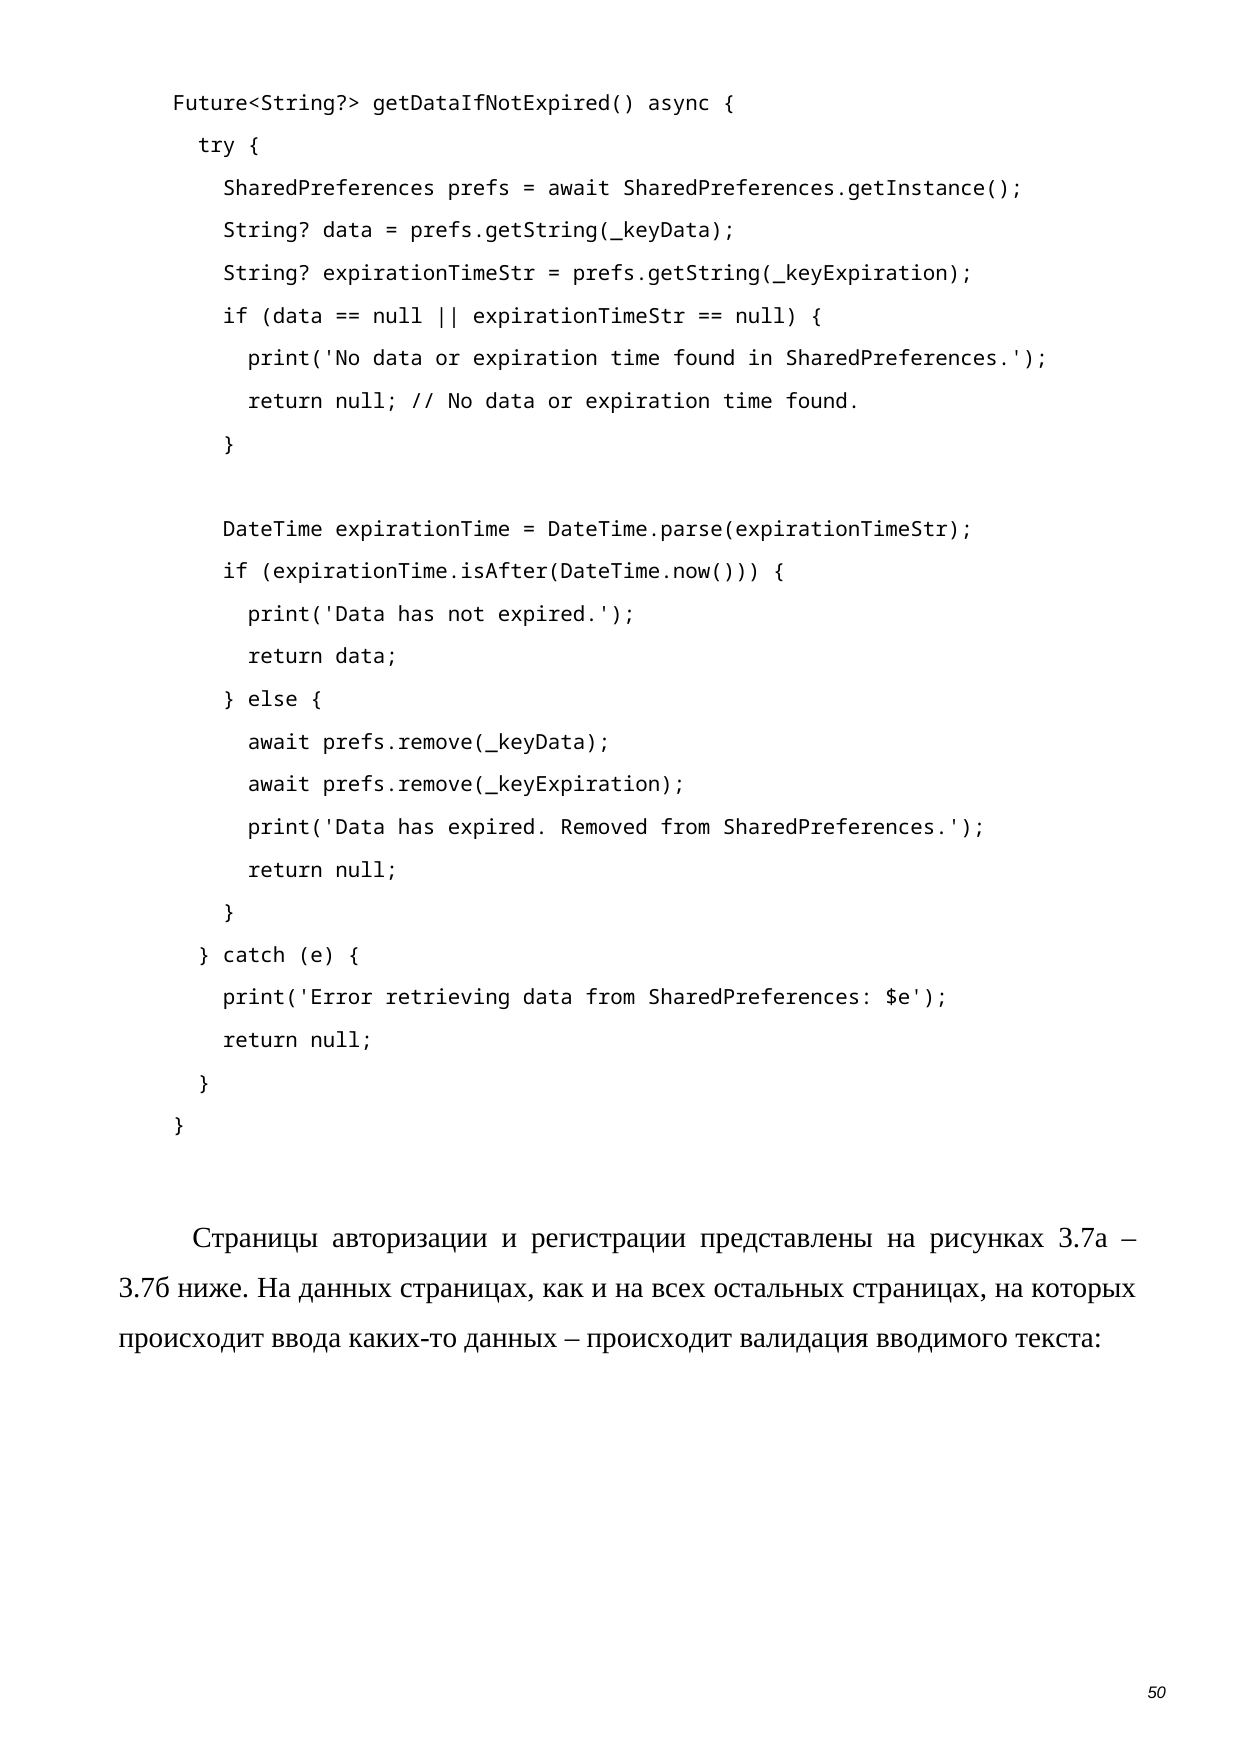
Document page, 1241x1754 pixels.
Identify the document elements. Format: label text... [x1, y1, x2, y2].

text await prefs.remove(_keyData); [103, 727, 1137, 755]
text } [103, 897, 1137, 926]
text Страницы авторизации и регистрации представлены на рисунках 3.7а – 3.7б ниже. На данных страницах, как и на всех остальных страницах, на которых происходит ввода каких-то данных – происходит валидация вводимого текста: [118, 1220, 1137, 1354]
text DateTime expirationTime = DateTime.parse(expirationTimeStr); [103, 514, 1137, 542]
text return data; [103, 642, 1137, 670]
text return null; [103, 855, 1137, 883]
text print('Data has expired. Removed from SharedPreferences.'); [103, 812, 1137, 841]
text } else { [103, 684, 1137, 713]
text print('Data has not expired.'); [103, 599, 1137, 627]
text return null; [103, 1025, 1137, 1053]
text SharedPreferences prefs = await SharedPreferences.getInstance(); [103, 173, 1137, 201]
text try { [103, 130, 1137, 159]
text } [103, 429, 1137, 457]
text Future<String?> getDataIfNotExpired() async { [103, 88, 1137, 116]
text print('Error retrieving data from SharedPreferences: $e'); [103, 982, 1137, 1011]
text if (data == null || expirationTimeStr == null) { [103, 301, 1137, 329]
text } catch (e) { [103, 940, 1137, 968]
text String? expirationTimeStr = prefs.getString(_keyExpiration); [103, 258, 1137, 287]
text await prefs.remove(_keyExpiration); [103, 769, 1137, 798]
text return null; // No data or expiration time found. [103, 386, 1137, 414]
text print('No data or expiration time found in SharedPreferences.'); [103, 343, 1137, 372]
text String? data = prefs.getString(_keyData); [103, 216, 1137, 244]
text } [103, 1110, 1137, 1139]
text } [103, 1068, 1137, 1096]
text if (expirationTime.isAfter(DateTime.now())) { [103, 556, 1137, 585]
